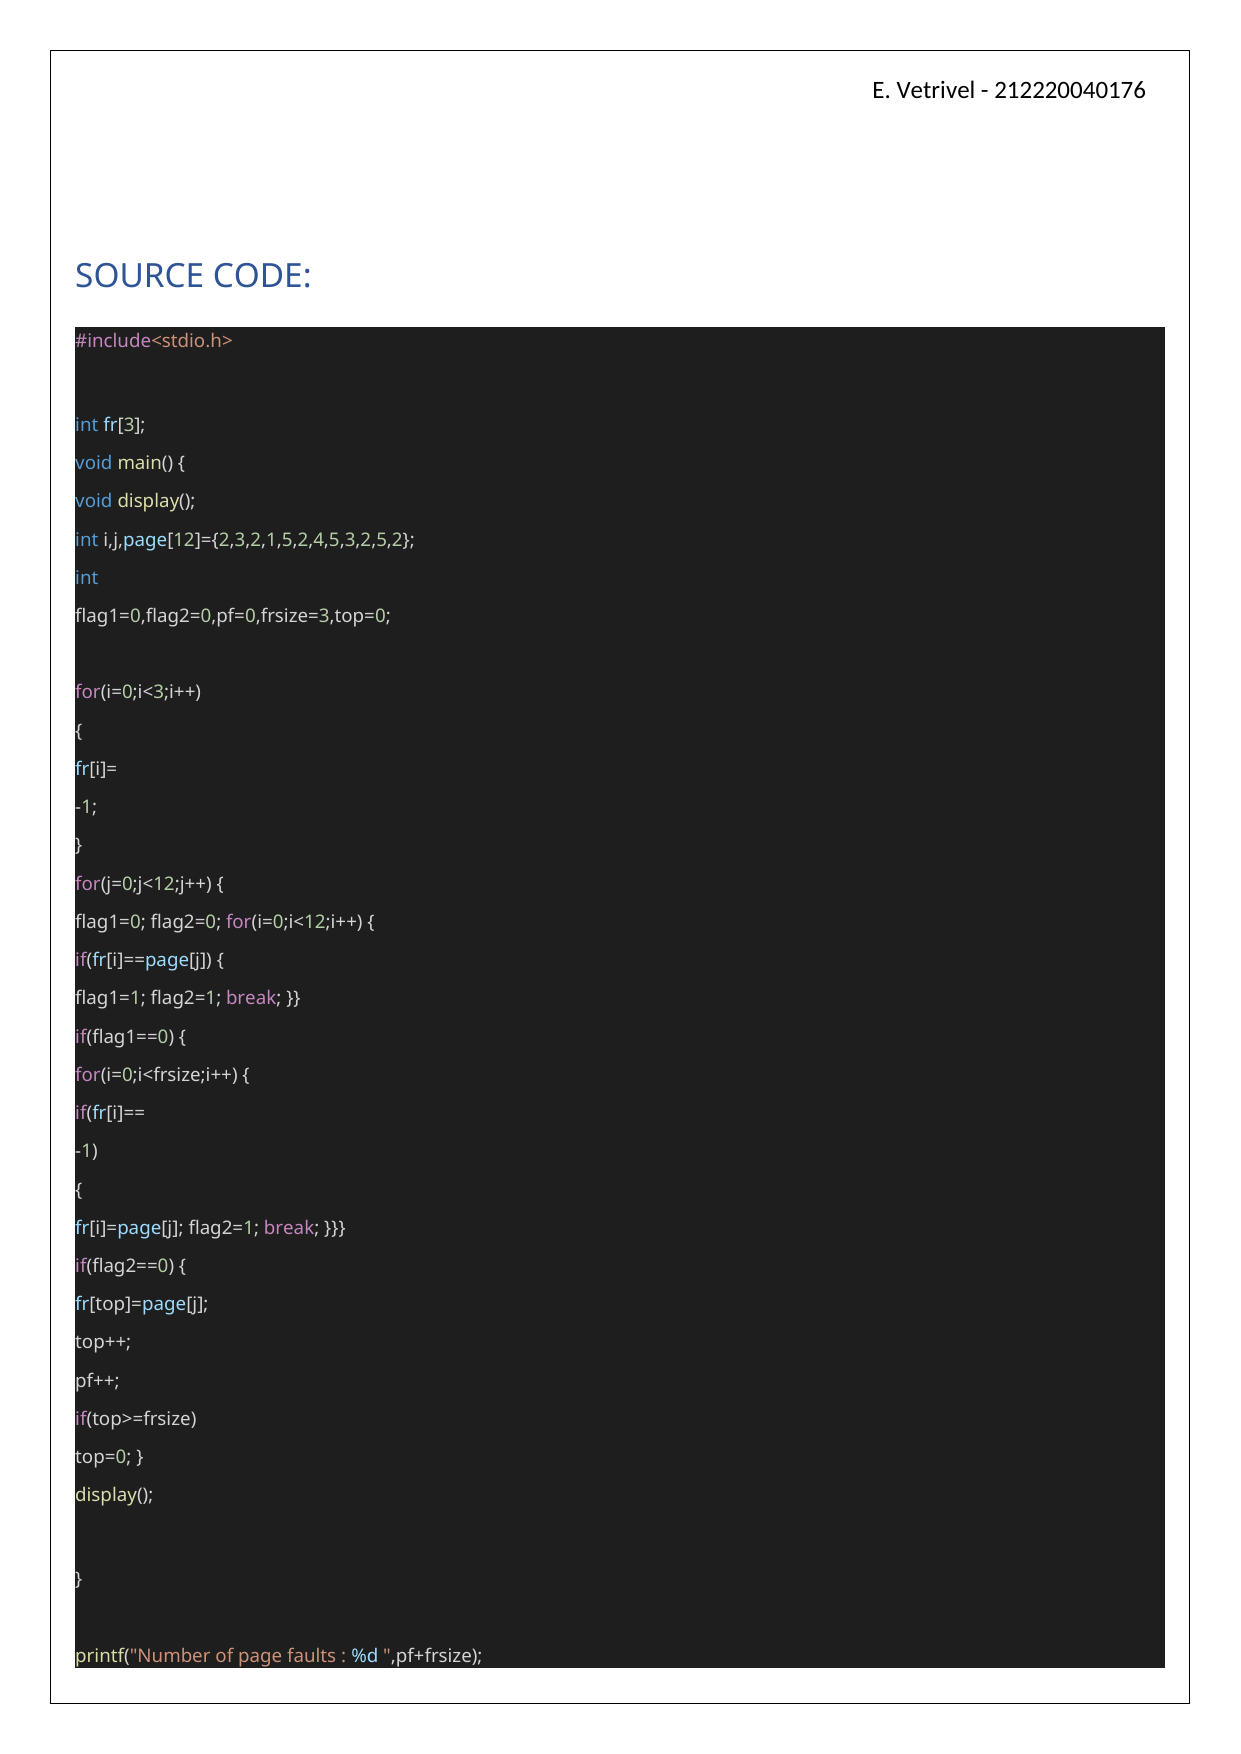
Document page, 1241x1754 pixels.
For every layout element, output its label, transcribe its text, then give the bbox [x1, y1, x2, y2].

text fr[i]= [75, 755, 1165, 781]
text } [75, 1566, 1165, 1591]
text flag1=1; flag2=1; break; }} [75, 985, 1165, 1010]
text top++; [75, 1329, 1165, 1354]
text if(flag1==0) { [75, 1023, 1165, 1048]
text fr[i]=page[j]; flag2=1; break; }}} [75, 1214, 1165, 1239]
text } [75, 832, 1165, 857]
text flag1=0; flag2=0; for(i=0;i<12;i++) { [75, 908, 1165, 934]
text int i,j,page[12]={2,3,2,1,5,2,4,5,3,2,5,2}; [75, 526, 1165, 551]
text top=0; } [75, 1443, 1165, 1469]
text fr[top]=page[j]; [75, 1291, 1165, 1316]
text flag1=0,flag2=0,pf=0,frsize=3,top=0; [75, 602, 1165, 628]
subtitle SOURCE CODE: [75, 251, 1165, 297]
text if(fr[i]==page[j]) { [75, 946, 1165, 972]
text -1) [75, 1138, 1165, 1163]
text { [75, 1176, 1165, 1201]
text void main() { [75, 449, 1165, 475]
text -1; [75, 793, 1165, 819]
text for(i=0;i<3;i++) [75, 679, 1165, 704]
text #include<stdio.h> [75, 327, 1165, 353]
text int [75, 564, 1165, 590]
text printf("Number of page faults : %d ",pf+frsize); [75, 1642, 1165, 1668]
text if(top>=frsize) [75, 1405, 1165, 1431]
text if(flag2==0) { [75, 1252, 1165, 1278]
text if(fr[i]== [75, 1099, 1165, 1125]
text void display(); [75, 488, 1165, 513]
text { [75, 717, 1165, 743]
text pf++; [75, 1367, 1165, 1392]
text display(); [75, 1482, 1165, 1507]
text int fr[3]; [75, 411, 1165, 437]
text for(i=0;i<frsize;i++) { [75, 1061, 1165, 1087]
text for(j=0;j<12;j++) { [75, 870, 1165, 896]
